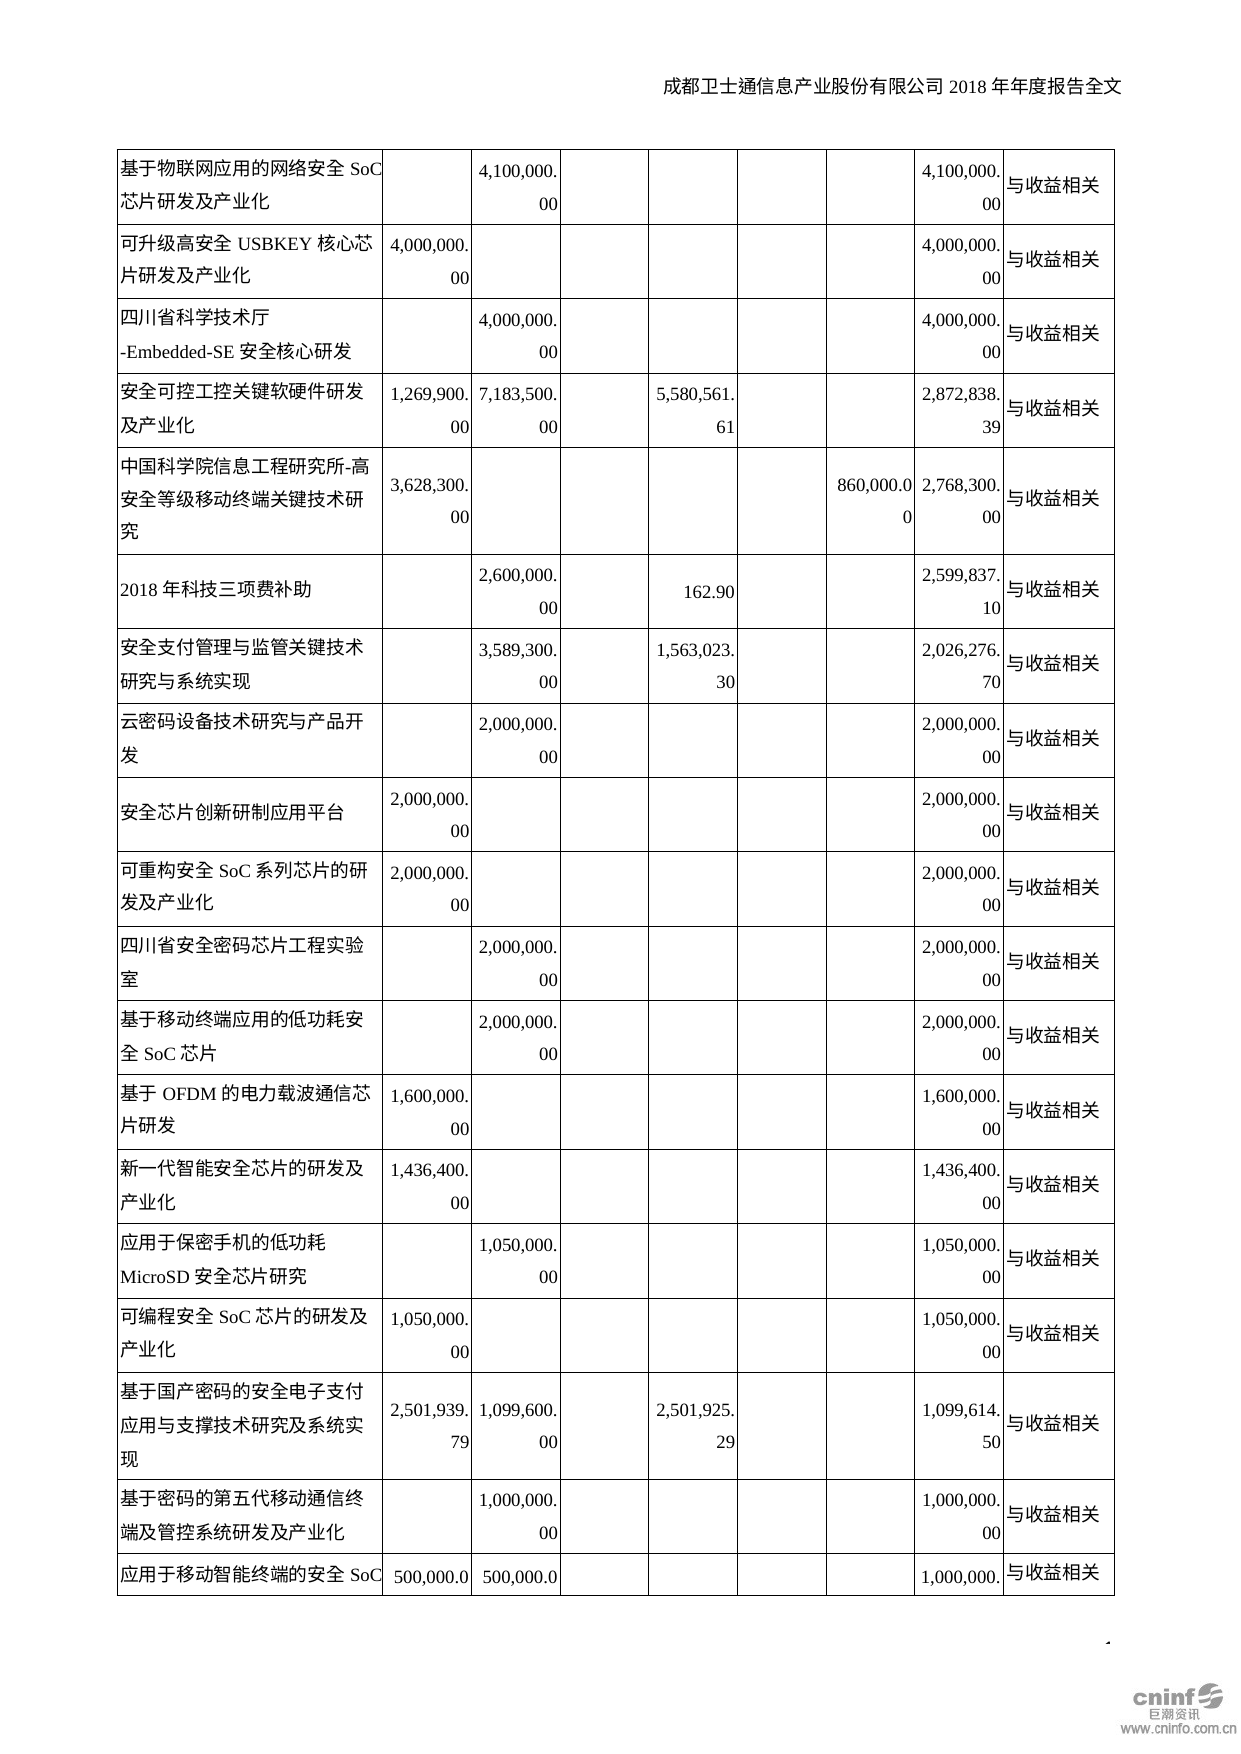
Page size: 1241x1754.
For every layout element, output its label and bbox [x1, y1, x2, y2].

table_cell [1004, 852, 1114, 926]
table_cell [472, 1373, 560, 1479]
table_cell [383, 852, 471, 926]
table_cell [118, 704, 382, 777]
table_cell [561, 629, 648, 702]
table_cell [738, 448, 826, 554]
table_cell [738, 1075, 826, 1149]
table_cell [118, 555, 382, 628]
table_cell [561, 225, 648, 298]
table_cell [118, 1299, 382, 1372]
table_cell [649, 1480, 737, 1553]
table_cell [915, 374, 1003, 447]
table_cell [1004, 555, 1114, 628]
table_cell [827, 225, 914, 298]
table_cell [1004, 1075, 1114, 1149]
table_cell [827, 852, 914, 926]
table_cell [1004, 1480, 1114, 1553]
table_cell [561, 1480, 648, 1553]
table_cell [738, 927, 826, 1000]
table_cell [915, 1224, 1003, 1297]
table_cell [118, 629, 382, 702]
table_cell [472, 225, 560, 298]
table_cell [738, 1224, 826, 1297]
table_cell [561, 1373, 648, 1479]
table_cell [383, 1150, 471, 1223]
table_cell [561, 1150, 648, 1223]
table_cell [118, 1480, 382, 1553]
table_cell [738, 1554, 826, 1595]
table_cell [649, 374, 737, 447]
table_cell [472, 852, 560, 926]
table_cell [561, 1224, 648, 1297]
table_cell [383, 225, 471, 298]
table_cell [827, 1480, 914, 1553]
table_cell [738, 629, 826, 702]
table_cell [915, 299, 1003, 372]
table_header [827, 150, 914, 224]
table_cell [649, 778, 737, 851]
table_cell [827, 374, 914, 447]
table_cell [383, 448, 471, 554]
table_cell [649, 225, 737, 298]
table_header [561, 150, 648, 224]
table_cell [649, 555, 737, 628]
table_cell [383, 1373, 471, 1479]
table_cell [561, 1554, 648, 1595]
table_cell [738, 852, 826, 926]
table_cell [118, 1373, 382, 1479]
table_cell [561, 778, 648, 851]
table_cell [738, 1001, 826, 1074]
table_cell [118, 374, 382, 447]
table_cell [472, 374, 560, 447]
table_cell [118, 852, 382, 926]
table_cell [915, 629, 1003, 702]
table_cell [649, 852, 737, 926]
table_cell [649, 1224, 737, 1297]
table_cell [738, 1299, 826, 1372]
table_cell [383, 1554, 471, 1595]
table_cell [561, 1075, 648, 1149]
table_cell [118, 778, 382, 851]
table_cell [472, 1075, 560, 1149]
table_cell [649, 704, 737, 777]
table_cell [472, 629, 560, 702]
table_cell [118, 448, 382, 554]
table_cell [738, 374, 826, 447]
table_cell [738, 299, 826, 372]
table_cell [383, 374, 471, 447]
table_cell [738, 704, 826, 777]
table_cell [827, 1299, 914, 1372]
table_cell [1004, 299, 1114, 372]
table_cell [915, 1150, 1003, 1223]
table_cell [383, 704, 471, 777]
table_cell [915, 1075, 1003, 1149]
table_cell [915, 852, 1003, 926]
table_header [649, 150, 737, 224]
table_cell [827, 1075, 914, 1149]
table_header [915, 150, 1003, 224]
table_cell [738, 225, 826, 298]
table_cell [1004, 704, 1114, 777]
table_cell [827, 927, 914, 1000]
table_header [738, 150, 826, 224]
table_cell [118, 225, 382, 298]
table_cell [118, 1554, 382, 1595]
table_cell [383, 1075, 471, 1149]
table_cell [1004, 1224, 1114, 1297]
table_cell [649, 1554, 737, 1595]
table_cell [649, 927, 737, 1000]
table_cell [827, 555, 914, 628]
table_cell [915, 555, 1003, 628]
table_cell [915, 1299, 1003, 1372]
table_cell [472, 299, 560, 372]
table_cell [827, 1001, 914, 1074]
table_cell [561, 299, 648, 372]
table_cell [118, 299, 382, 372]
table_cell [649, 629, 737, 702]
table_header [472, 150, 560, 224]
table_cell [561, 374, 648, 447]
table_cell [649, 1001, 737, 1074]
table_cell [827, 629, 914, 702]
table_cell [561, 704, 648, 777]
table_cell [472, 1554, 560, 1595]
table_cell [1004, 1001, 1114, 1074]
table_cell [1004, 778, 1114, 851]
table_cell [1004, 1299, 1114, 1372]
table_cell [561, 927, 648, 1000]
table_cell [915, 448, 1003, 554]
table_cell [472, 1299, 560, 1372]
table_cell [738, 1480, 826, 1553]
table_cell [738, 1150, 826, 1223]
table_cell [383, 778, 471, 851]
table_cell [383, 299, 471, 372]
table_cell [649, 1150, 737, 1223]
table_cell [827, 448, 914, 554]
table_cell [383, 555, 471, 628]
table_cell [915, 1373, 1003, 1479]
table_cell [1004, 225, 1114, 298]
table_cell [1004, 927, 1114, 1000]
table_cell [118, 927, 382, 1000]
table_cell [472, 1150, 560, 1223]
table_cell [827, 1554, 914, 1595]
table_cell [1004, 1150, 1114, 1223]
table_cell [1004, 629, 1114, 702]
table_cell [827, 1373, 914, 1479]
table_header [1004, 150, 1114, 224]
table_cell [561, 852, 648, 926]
picture [1115, 1680, 1240, 1737]
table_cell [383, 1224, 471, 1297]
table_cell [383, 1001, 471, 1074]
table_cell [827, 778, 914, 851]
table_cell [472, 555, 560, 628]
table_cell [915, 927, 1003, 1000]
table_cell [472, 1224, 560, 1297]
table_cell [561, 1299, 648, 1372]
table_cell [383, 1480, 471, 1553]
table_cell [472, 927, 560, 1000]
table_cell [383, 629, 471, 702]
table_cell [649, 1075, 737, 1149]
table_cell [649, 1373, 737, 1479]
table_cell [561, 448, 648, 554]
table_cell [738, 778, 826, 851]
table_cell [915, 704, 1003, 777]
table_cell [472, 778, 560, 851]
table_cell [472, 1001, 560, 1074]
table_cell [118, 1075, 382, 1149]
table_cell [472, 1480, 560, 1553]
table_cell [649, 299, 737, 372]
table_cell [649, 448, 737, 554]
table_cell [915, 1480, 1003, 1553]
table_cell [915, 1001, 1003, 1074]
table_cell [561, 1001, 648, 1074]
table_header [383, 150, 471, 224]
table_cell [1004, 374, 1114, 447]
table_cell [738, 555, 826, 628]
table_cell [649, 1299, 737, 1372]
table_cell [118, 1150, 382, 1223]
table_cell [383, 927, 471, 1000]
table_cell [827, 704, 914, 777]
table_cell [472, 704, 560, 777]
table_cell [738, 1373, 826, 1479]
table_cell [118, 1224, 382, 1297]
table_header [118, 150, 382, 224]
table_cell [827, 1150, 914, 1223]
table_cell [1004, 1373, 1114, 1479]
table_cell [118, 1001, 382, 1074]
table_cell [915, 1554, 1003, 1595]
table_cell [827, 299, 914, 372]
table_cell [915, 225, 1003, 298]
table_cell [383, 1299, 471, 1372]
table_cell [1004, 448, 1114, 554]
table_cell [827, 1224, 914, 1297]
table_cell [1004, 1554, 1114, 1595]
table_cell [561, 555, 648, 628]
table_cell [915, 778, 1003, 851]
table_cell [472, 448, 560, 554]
